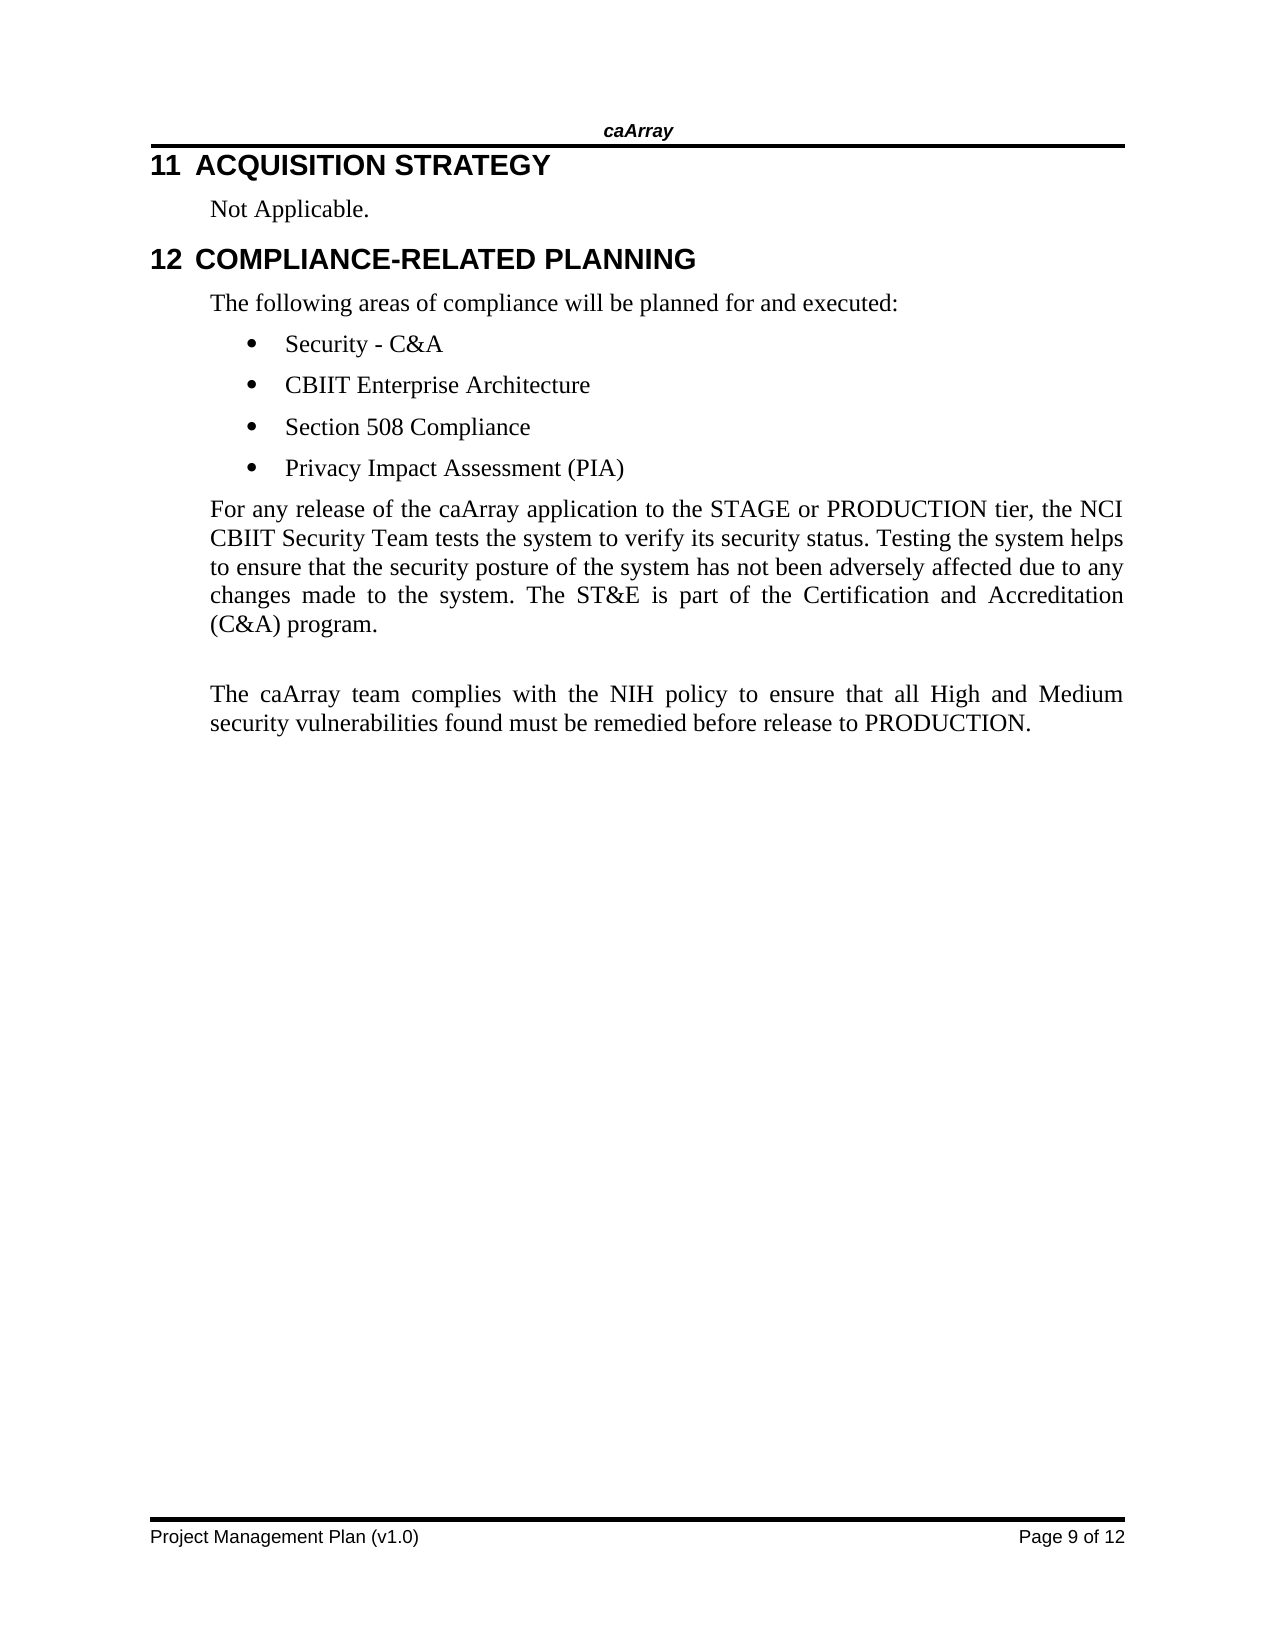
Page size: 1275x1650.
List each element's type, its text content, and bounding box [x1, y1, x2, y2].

text For any release of the caArray application to the STAGE or PRODUCTION tier, the NCI CBIIT Security Team tests the system to verify its security status. Testing the system helps to ensure that the security posture of the system has not been adversely affected due to any changes made to the system. The ST&E is part of the Certification and Accreditation (C&A) program. [210, 494, 1125, 638]
list Privacy Impact Assessment (PIA) [247, 453, 1125, 482]
text Not Applicable. [210, 194, 1125, 223]
subtitle Acquisition Strategy [150, 148, 1125, 182]
subtitle Compliance-Related Planning [150, 242, 1125, 275]
list CBIIT Enterprise Architecture [247, 370, 1125, 399]
list Section 508 Compliance [247, 412, 1125, 440]
text The following areas of compliance will be planned for and executed: [210, 288, 1125, 317]
list Security - C&A [247, 329, 1125, 358]
text The caArray team complies with the NIH policy to ensure that all High and Medium security vulnerabilities found must be remedied before release to PRODUCTION. [210, 679, 1125, 737]
